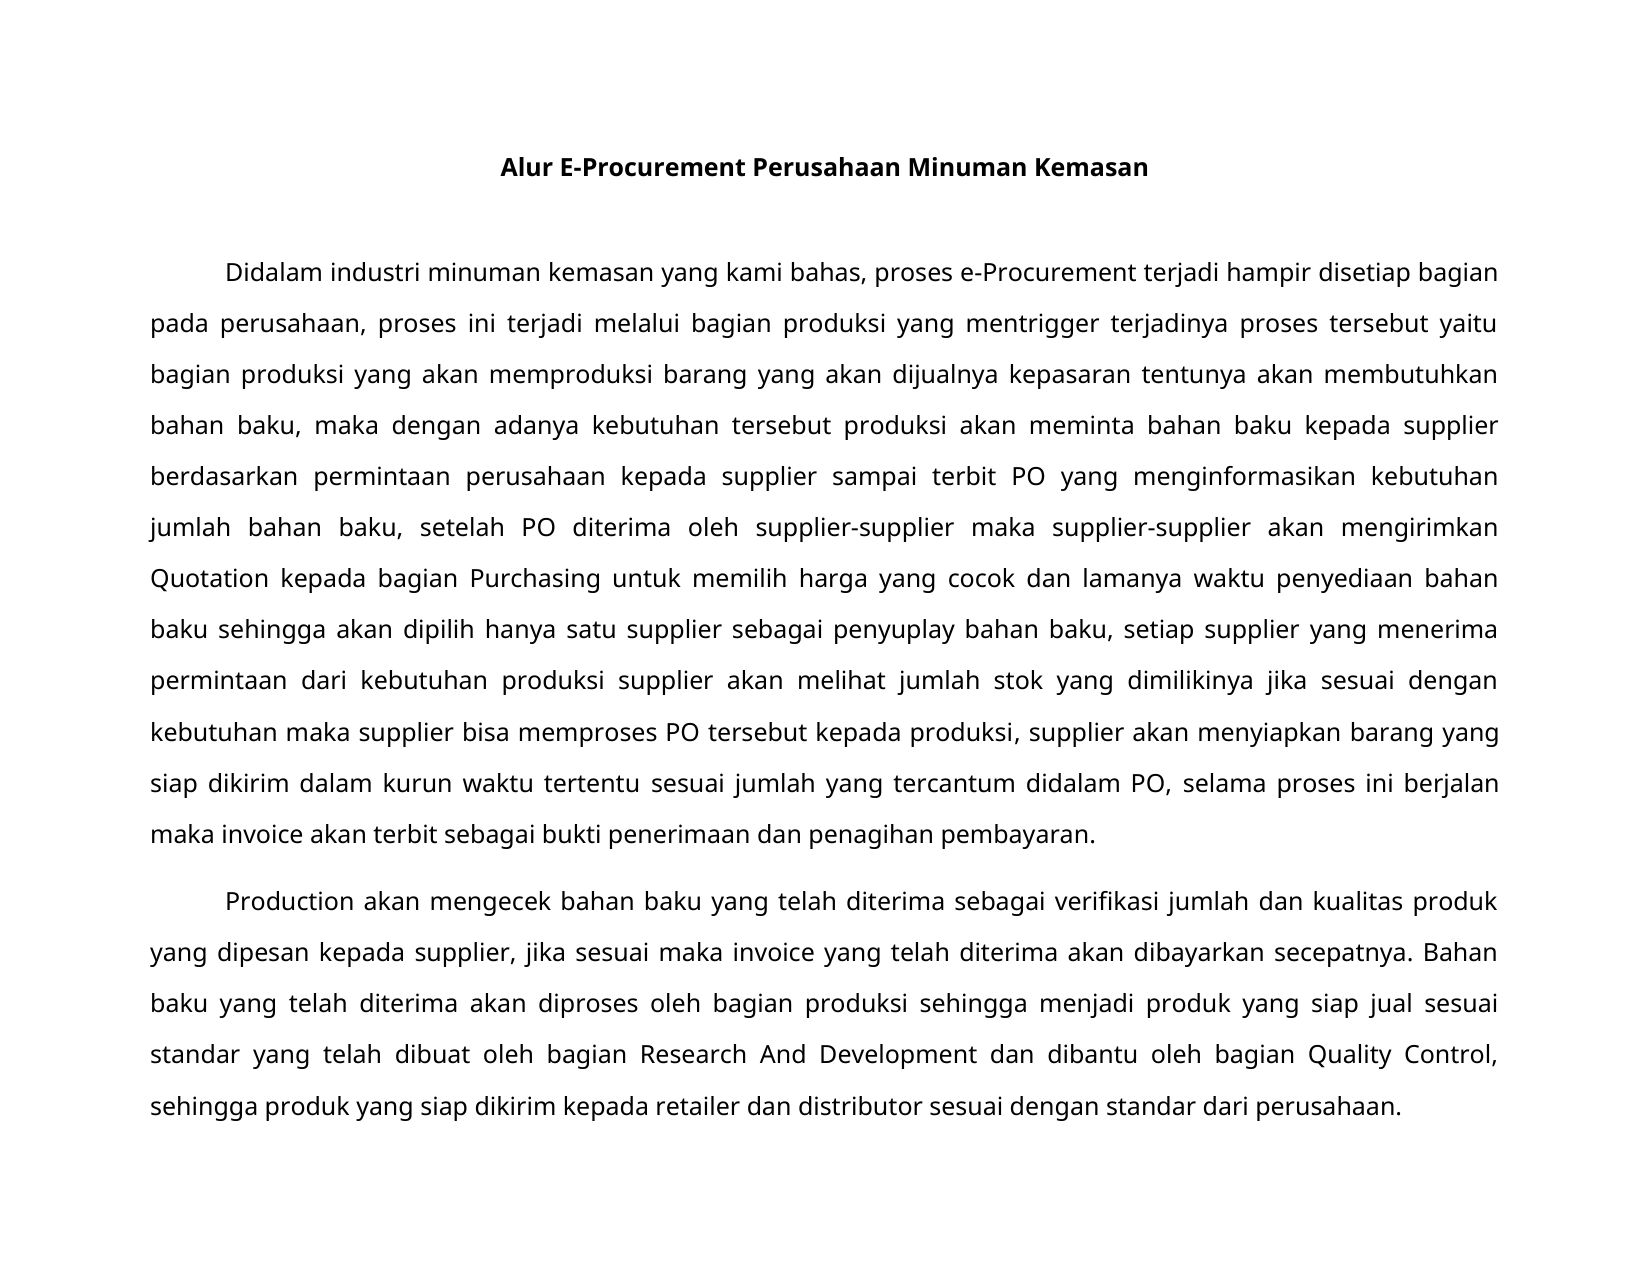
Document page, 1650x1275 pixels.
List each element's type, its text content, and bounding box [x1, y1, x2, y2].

text Production akan mengecek bahan baku yang telah diterima sebagai verifikasi jumlah dan kualitas produk yang dipesan kepada supplier, jika sesuai maka invoice yang telah diterima akan dibayarkan secepatnya. Bahan baku yang telah diterima akan diproses oleh bagian produksi sehingga menjadi produk yang siap jual sesuai standar yang telah dibuat oleh bagian Research And Development dan dibantu oleh bagian Quality Control, sehingga produk yang siap dikirim kepada retailer dan distributor sesuai dengan standar dari perusahaan. [150, 884, 1500, 1122]
text Alur E-Procurement Perusahaan Minuman Kemasan [150, 150, 1500, 184]
text Didalam industri minuman kemasan yang kami bahas, proses e-Procurement terjadi hampir disetiap bagian pada perusahaan, proses ini terjadi melalui bagian produksi yang mentrigger terjadinya proses tersebut yaitu bagian produksi yang akan memproduksi barang yang akan dijualnya kepasaran tentunya akan membutuhkan bahan baku, maka dengan adanya kebutuhan tersebut produksi akan meminta bahan baku kepada supplier berdasarkan permintaan perusahaan kepada supplier sampai terbit PO yang menginformasikan kebutuhan jumlah bahan baku, setelah PO diterima oleh supplier-supplier maka supplier-supplier akan mengirimkan Quotation kepada bagian Purchasing untuk memilih harga yang cocok dan lamanya waktu penyediaan bahan baku sehingga akan dipilih hanya satu supplier sebagai penyuplay bahan baku, setiap supplier yang menerima permintaan dari kebutuhan produksi supplier akan melihat jumlah stok yang dimilikinya jika sesuai dengan kebutuhan maka supplier bisa memproses PO tersebut kepada produksi, supplier akan menyiapkan barang yang siap dikirim dalam kurun waktu tertentu sesuai jumlah yang tercantum didalam PO, selama proses ini berjalan maka invoice akan terbit sebagai bukti penerimaan dan penagihan pembayaran. [150, 255, 1500, 850]
